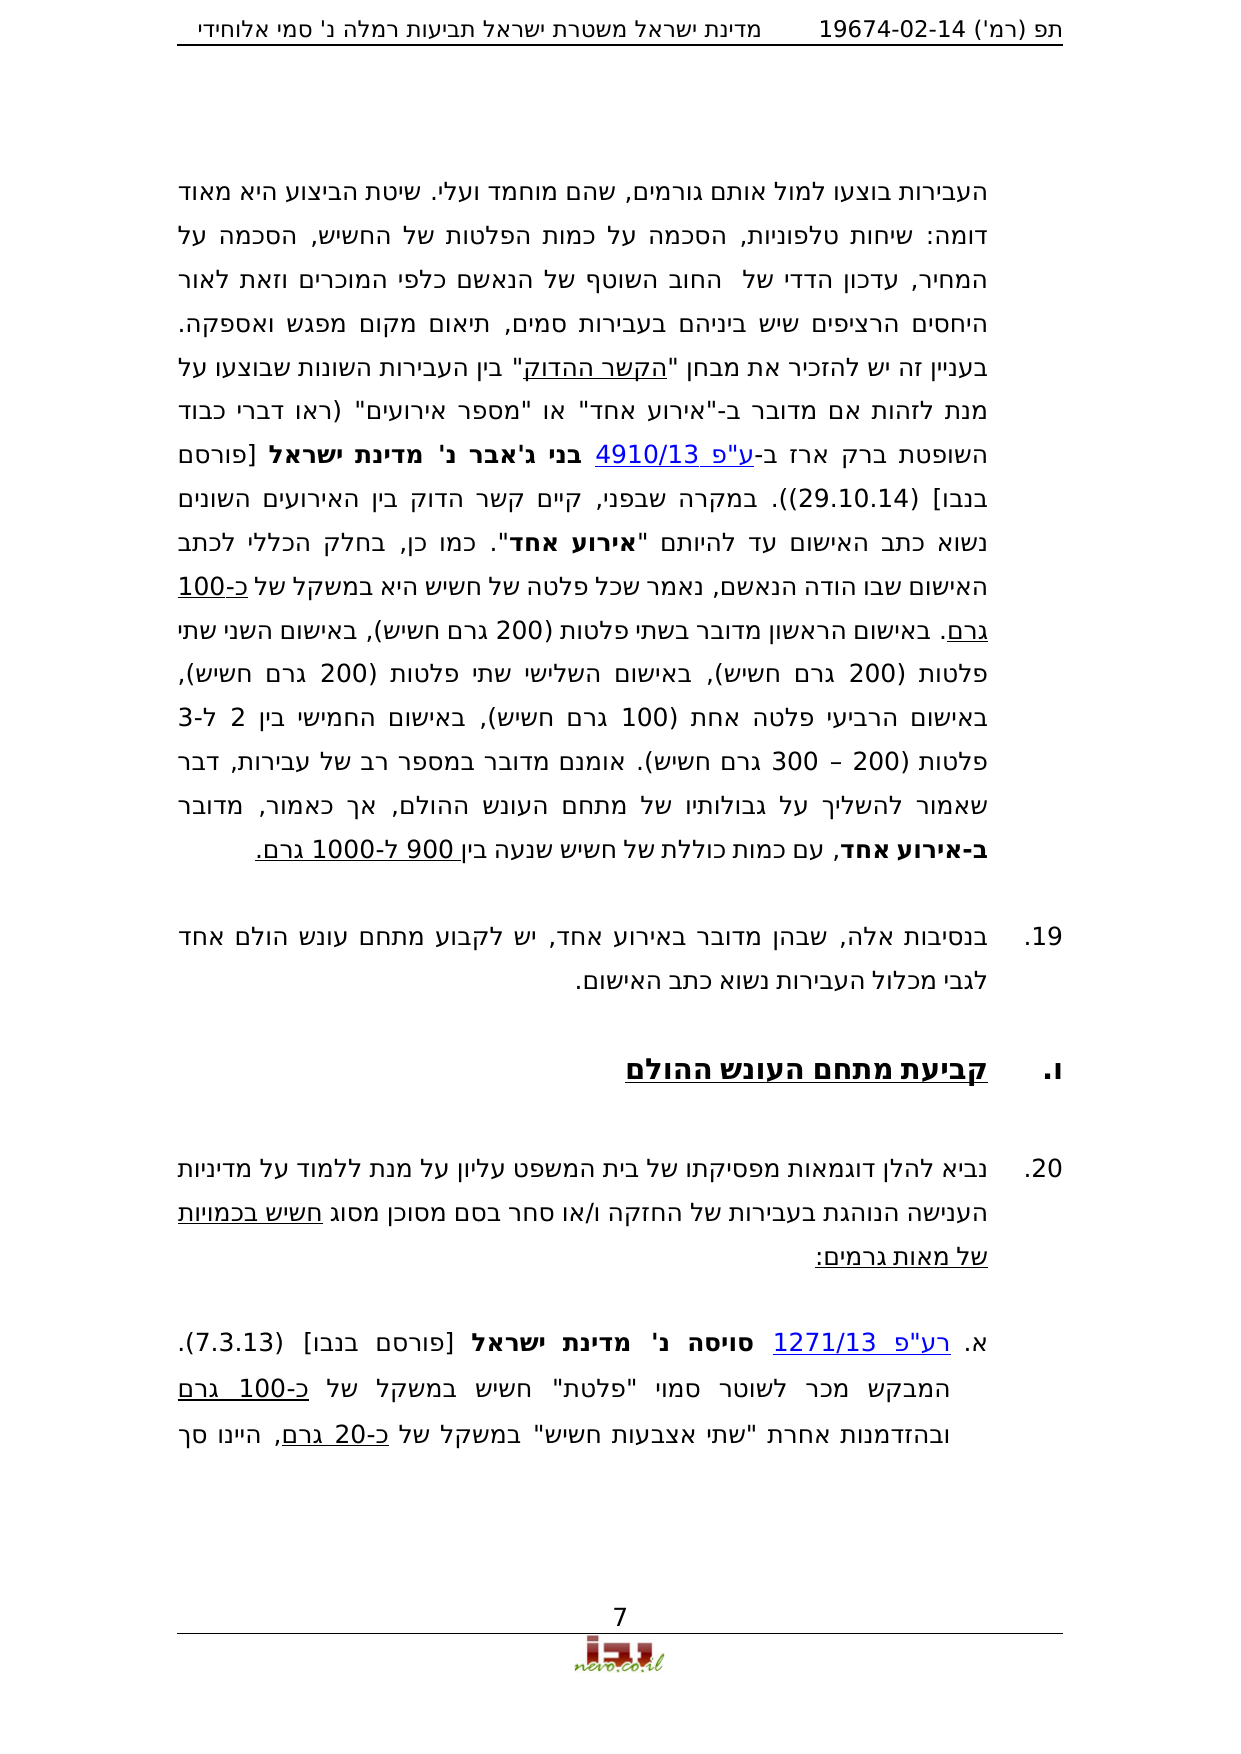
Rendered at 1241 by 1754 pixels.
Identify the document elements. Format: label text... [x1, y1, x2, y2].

picture [574, 1635, 666, 1673]
text 19. בנסיבות אלה, שבהן מדובר באירוע אחד, יש לקבוע מתחם עונש הולם אחד לגבי מכלול העבירות נשוא כתב האישום. [177, 922, 1063, 995]
text 20. נביא להלן דוגמאות מפסיקתו של בית המשפט עליון על מנת ללמוד על מדיניות הענישה הנוהגת בעבירות של החזקה ו/או סחר בסם מסוכן מסוג חשיש בכמויות של מאות גרמים: [177, 1154, 1063, 1271]
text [177, 177, 1063, 864]
text ו. קביעת מתחם העונש ההולם [177, 1053, 1063, 1087]
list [177, 1329, 988, 1449]
